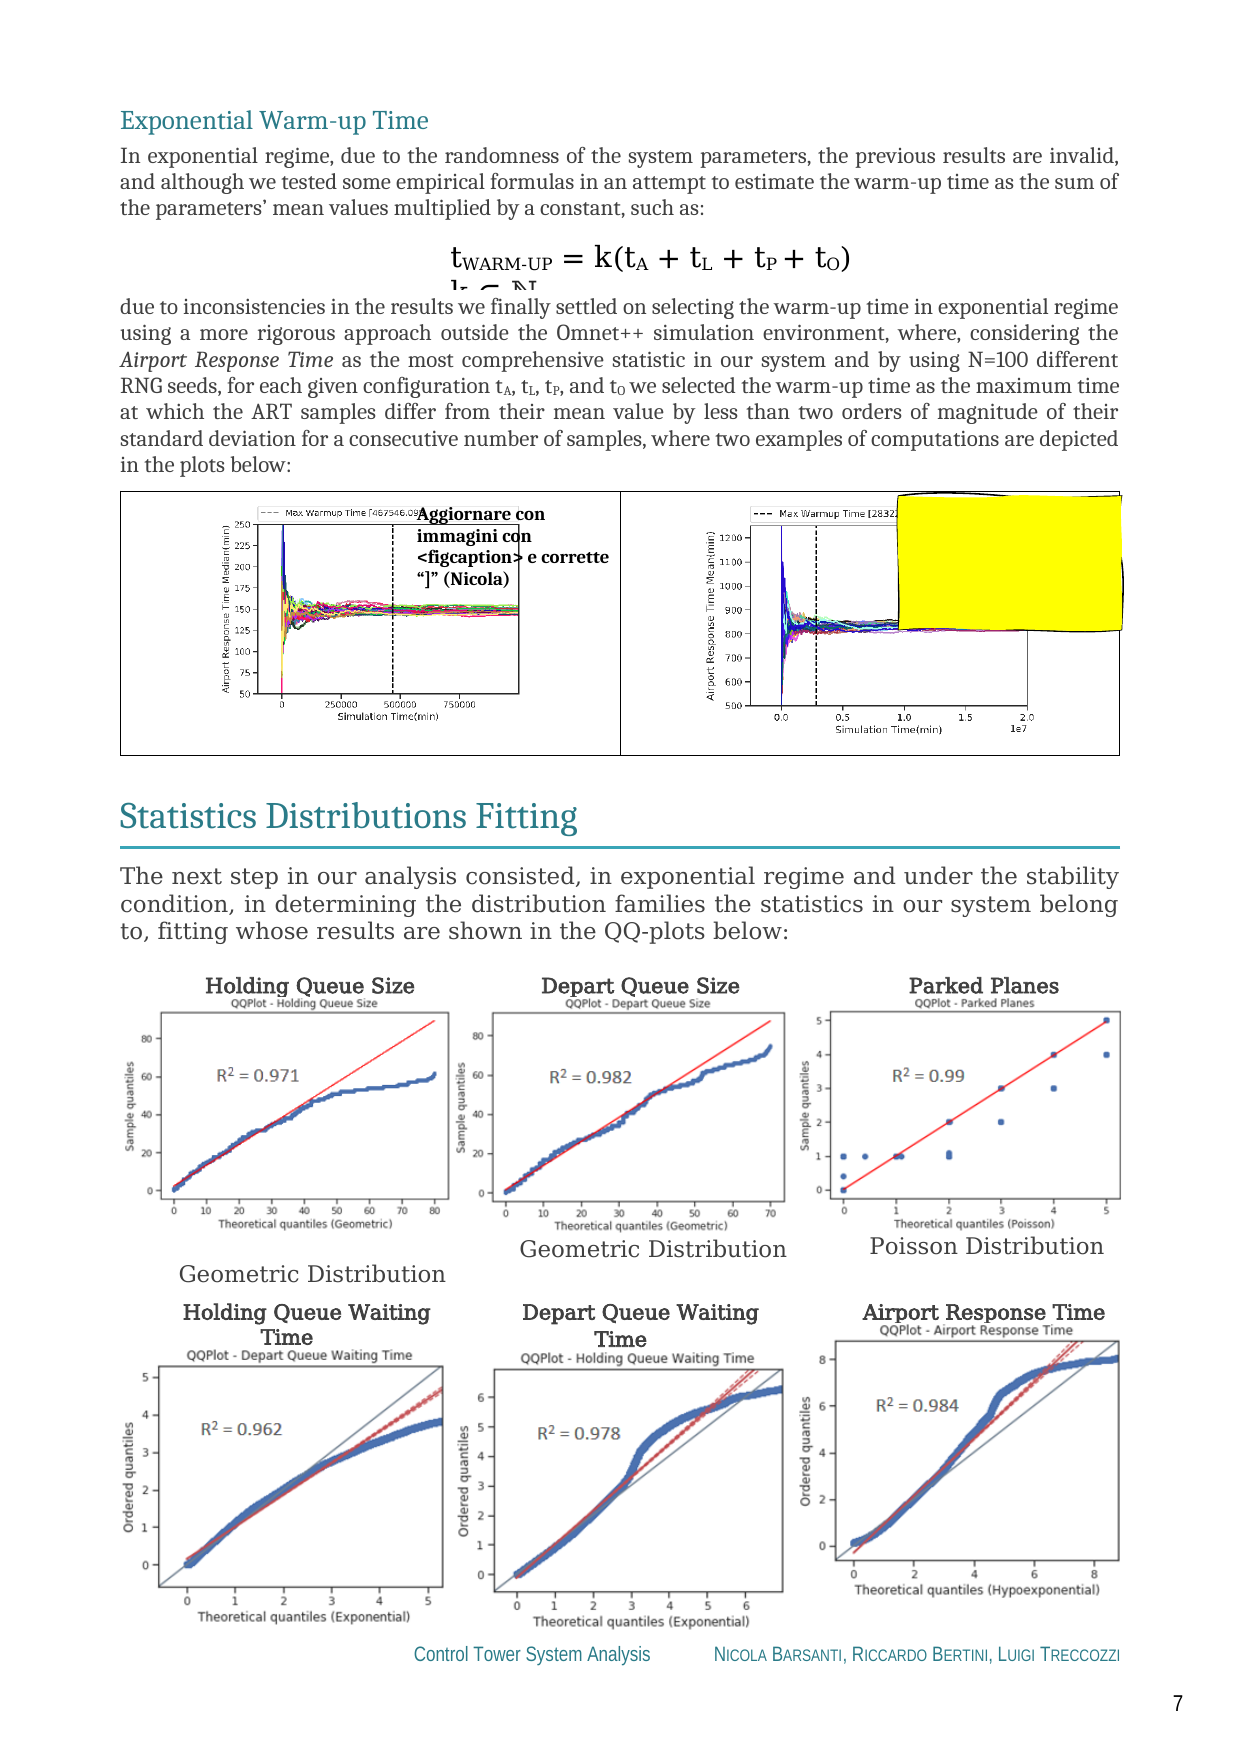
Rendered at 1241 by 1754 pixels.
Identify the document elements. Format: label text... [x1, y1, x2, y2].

table_header [621, 492, 1119, 755]
picture [798, 997, 1122, 1232]
text Statistics Distributions Fitting [120, 795, 1120, 846]
table_header Depart Queue Size Geometric Distribution [454, 970, 787, 997]
table_header Holding Queue Size Geometric Distribution [120, 970, 454, 1296]
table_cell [788, 1296, 1121, 1639]
picture [216, 500, 524, 727]
picture [700, 500, 1040, 741]
text Exponential Warm-up Time [120, 105, 1120, 136]
text In exponential regime, due to the randomness of the system parameters, the previous results are invalid, and although we tested some empirical formulas in an attempt to estimate the warm-up time as the sum of the parameters’ mean values multiplied by a constant, such as: [120, 142, 1120, 221]
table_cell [454, 1296, 787, 1639]
picture [121, 1348, 445, 1626]
table_header [121, 492, 620, 755]
picture [123, 997, 451, 1232]
table_header Depart Queue Size Geometric Distribution [454, 1235, 787, 1296]
picture [798, 1323, 1121, 1599]
table_header Parked Planes Poisson Distribution [788, 970, 1121, 1296]
text due to inconsistencies in the results we finally settled on selecting the warm-up time in exponential regime using a more rigorous approach outside the Omnet++ simulation environment, where, considering the Airport Response Time as the most comprehensive statistic in our system and by using N=100 different RNG seeds, for each given configuration tA, tL, tP, and tO we selected the warm-up time as the maximum time at which the ART samples differ from their mean value by less than two orders of magnitude of their standard deviation for a consecutive number of samples, where two examples of computations are depicted in the plots below: [120, 294, 1120, 478]
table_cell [120, 1296, 454, 1639]
picture [454, 997, 787, 1235]
text The next step in our analysis consisted, in exponential regime and under the stability condition, in determining the distribution families the statistics in our system belong to, fitting whose results are shown in the QQ-plots below: [120, 862, 1120, 944]
picture [457, 1351, 785, 1631]
